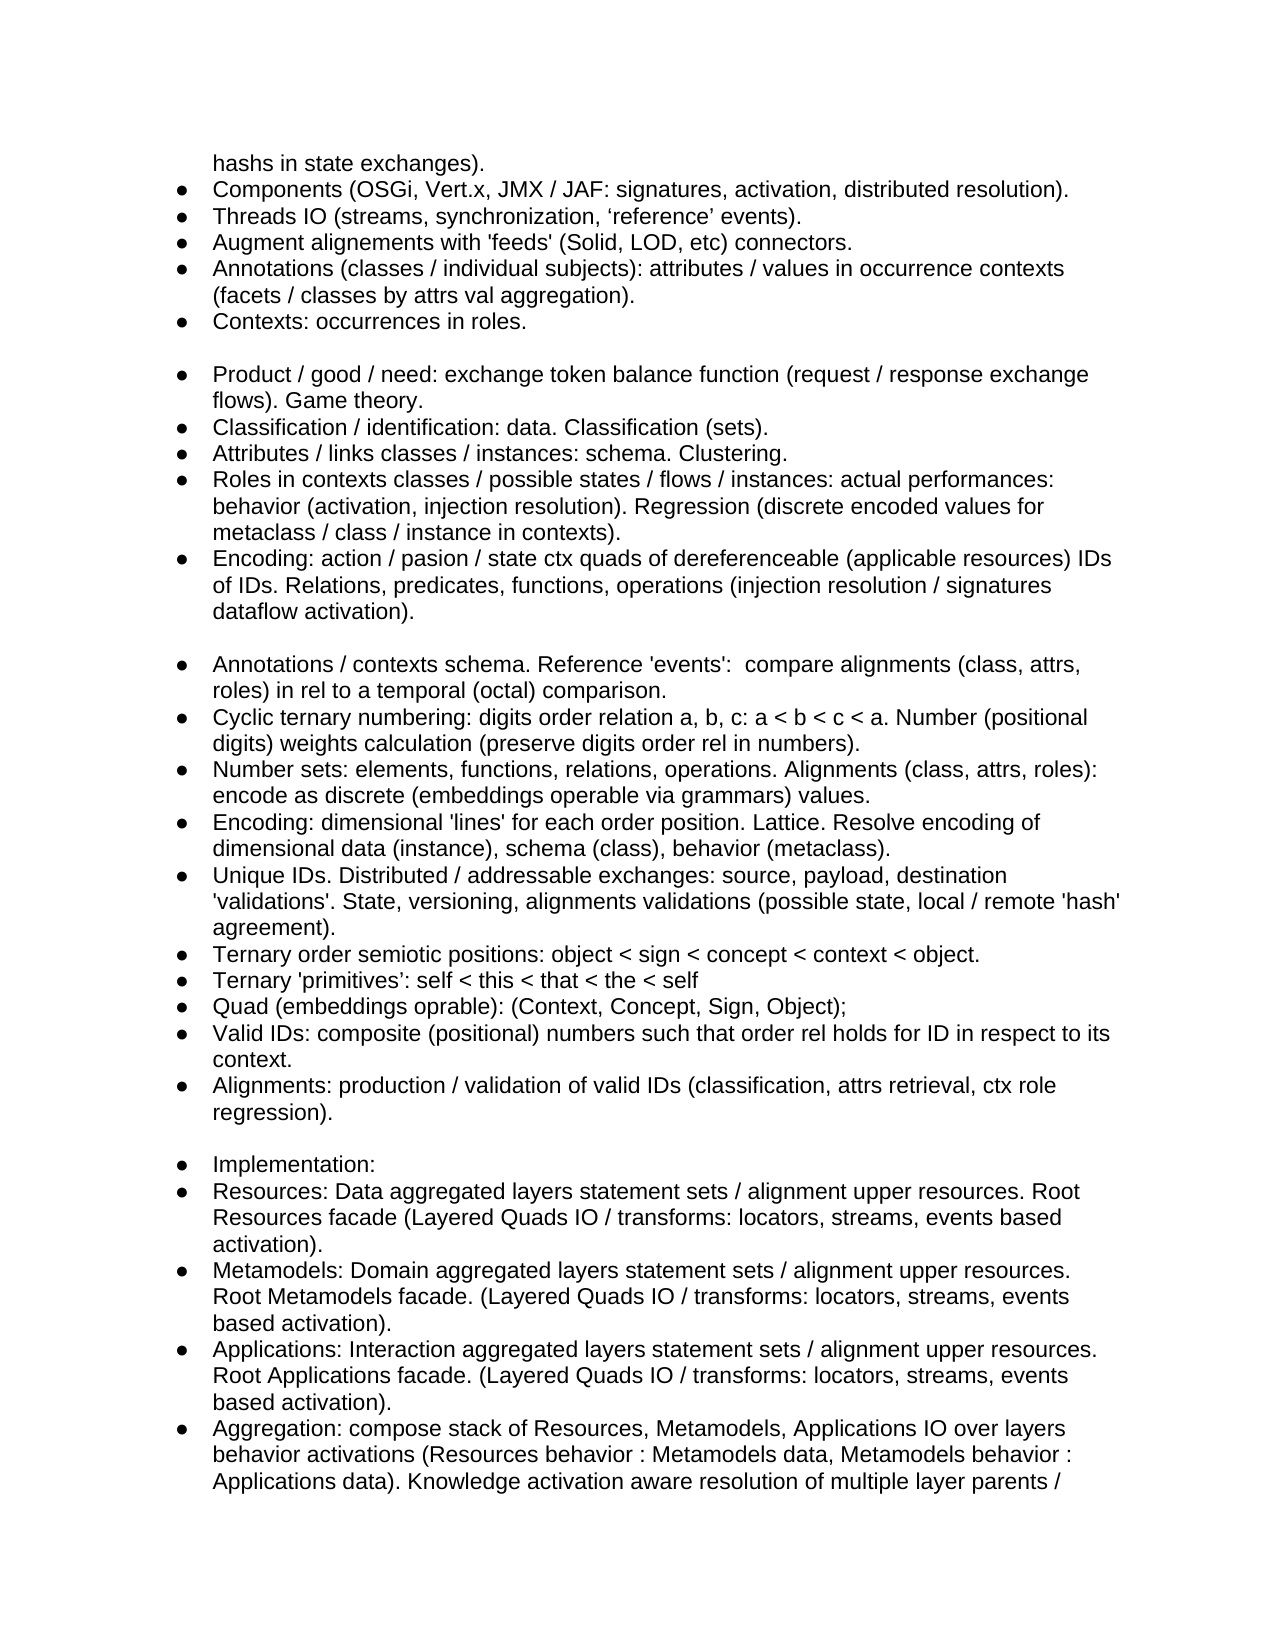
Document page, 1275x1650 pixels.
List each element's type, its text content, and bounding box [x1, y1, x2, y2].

list Annotations (classes / individual subjects): attributes / values in occurrence contexts (facets / classes by attrs val aggregation). [175, 255, 1125, 308]
list Classification / identification: data. Classification (sets). [175, 413, 1125, 440]
list Ternary order semiotic positions: object < sign < concept < context < object. [175, 941, 1125, 967]
list Components (OSGi, Vert.x, JMX / JAF: signatures, activation, distributed resolution). [175, 176, 1125, 203]
list Metamodels: Domain aggregated layers statement sets / alignment upper resources. Root Metamodels facade. (Layered Quads IO / transforms: locators, streams, events based activation). [175, 1257, 1125, 1336]
list Contexts: occurrences in roles. [175, 308, 1125, 334]
list Resources: Data aggregated layers statement sets / alignment upper resources. Root Resources facade (Layered Quads IO / transforms: locators, streams, events based activation). [175, 1178, 1125, 1257]
list Valid IDs: composite (positional) numbers such that order rel holds for ID in respect to its context. [175, 1020, 1125, 1072]
list Implementation: [175, 1151, 1125, 1178]
list Number sets: elements, functions, relations, operations. Alignments (class, attrs, roles): encode as discrete (embeddings operable via grammars) values. [175, 756, 1125, 809]
list Alignments: production / validation of valid IDs (classification, attrs retrieval, ctx role regression). [175, 1072, 1125, 1125]
list Unique IDs. Distributed / addressable exchanges: source, payload, destination 'validations'. State, versioning, alignments validations (possible state, local / remote 'hash' agreement). [175, 862, 1125, 941]
list Augment alignements with 'feeds' (Solid, LOD, etc) connectors. [175, 229, 1125, 255]
list Quad (embeddings oprable): (Context, Concept, Sign, Object); [175, 993, 1125, 1020]
list Annotations / contexts schema. Reference 'events': compare alignments (class, attrs, roles) in rel to a temporal (octal) comparison. [175, 651, 1125, 703]
list Encoding: action / pasion / state ctx quads of dereferenceable (applicable resources) IDs of IDs. Relations, predicates, functions, operations (injection resolution / signatures dataflow activation). [175, 545, 1125, 624]
list Product / good / need: exchange token balance function (request / response exchange flows). Game theory. [175, 361, 1125, 413]
list Attributes / links classes / instances: schema. Clustering. [175, 440, 1125, 466]
list Encoding: dimensional 'lines' for each order position. Lattice. Resolve encoding of dimensional data (instance), schema (class), behavior (metaclass). [175, 809, 1125, 862]
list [175, 1415, 1125, 1494]
list Applications: Interaction aggregated layers statement sets / alignment upper resources. Root Applications facade. (Layered Quads IO / transforms: locators, streams, events based activation). [175, 1336, 1125, 1415]
list Threads IO (streams, synchronization, ‘reference’ events). [175, 203, 1125, 229]
list Ternary 'primitives’: self < this < that < the < self [175, 967, 1125, 993]
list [175, 150, 1125, 176]
list Cyclic ternary numbering: digits order relation a, b, c: a < b < c < a. Number (positional digits) weights calculation (preserve digits order rel in numbers). [175, 703, 1125, 756]
list Roles in contexts classes / possible states / flows / instances: actual performances: behavior (activation, injection resolution). Regression (discrete encoded values for metaclass / class / instance in contexts). [175, 466, 1125, 545]
